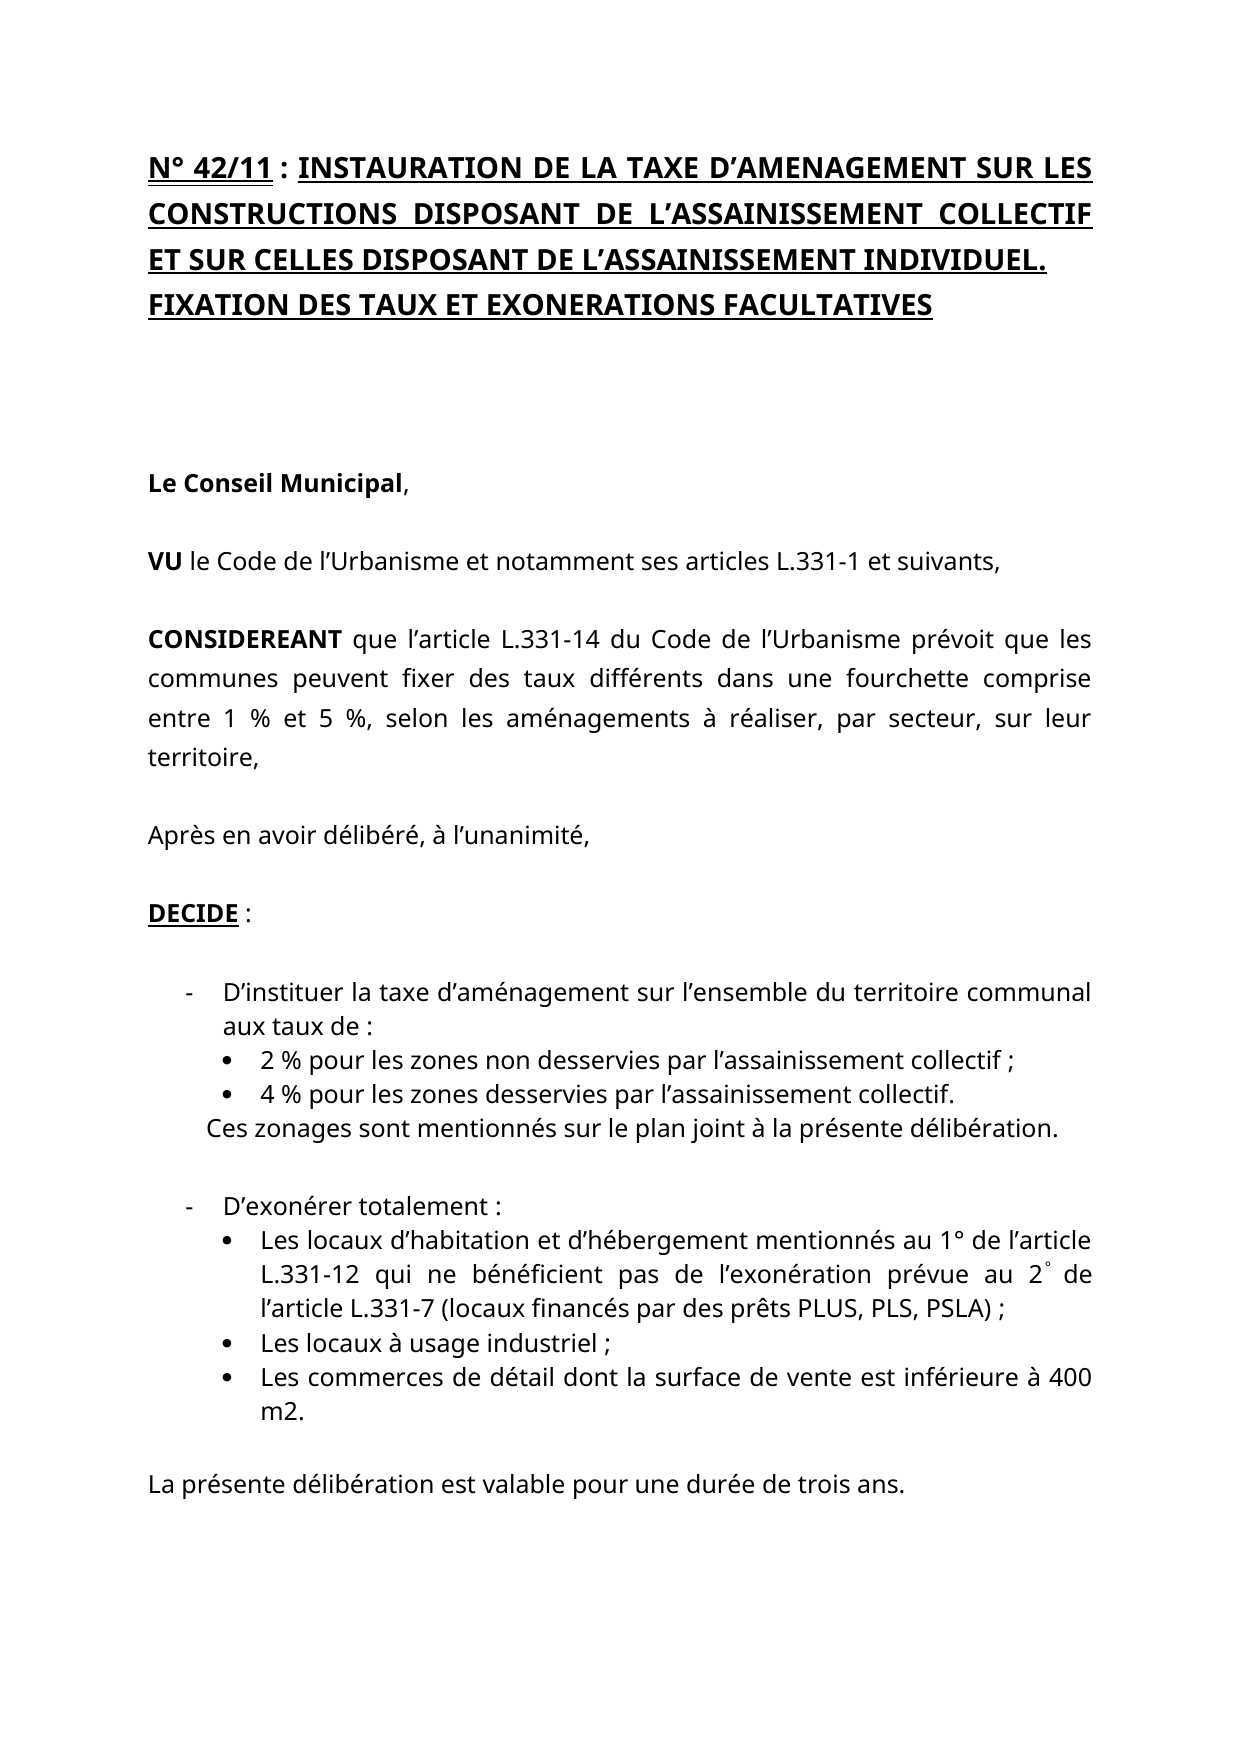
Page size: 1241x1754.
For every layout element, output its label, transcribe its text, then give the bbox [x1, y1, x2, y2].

list 2 % pour les zones non desservies par l’assainissement collectif ; [223, 1042, 1093, 1077]
list Les commerces de détail dont la surface de vente est inférieure à 400 m2. [223, 1359, 1093, 1427]
text Le Conseil Municipal, [148, 465, 1093, 499]
text Ces zonages sont mentionnés sur le plan joint à la présente délibération. [148, 1111, 1093, 1145]
list D’instituer la taxe d’aménagement sur l’ensemble du territoire communal aux taux de : [185, 974, 1093, 1042]
list D’exonérer totalement : [185, 1189, 1093, 1223]
text N° 42/11 : INSTAURATION DE LA TAXE D’AMENAGEMENT SUR LES CONSTRUCTIONS DISPOSANT DE L’ASSAINISSEMENT COLLECTIF ET SUR CELLES DISPOSANT DE L’ASSAINISSEMENT INDIVIDUEL. [148, 148, 1093, 227]
text N° 42/11 : INSTAURATION DE LA TAXE D’AMENAGEMENT SUR LES CONSTRUCTIONS DISPOSANT DE L’ASSAINISSEMENT COLLECTIF ET SUR CELLES DISPOSANT DE L’ASSAINISSEMENT INDIVIDUEL. [148, 229, 1093, 278]
list Les locaux d’habitation et d’hébergement mentionnés au 1° de l’article L.331-12 qui ne bénéficient pas de l’exonération prévue au 2° de l’article L.331-7 (locaux financés par des prêts PLUS, PLS, PSLA) ; [223, 1223, 1093, 1325]
text La présente délibération est valable pour une durée de trois ans. [148, 1467, 1093, 1501]
text VU le Code de l’Urbanisme et notamment ses articles L.331-1 et suivants, [148, 543, 1093, 578]
text FIXATION DES TAUX ET EXONERATIONS FACULTATIVES [148, 284, 1093, 324]
list 4 % pour les zones desservies par l’assainissement collectif. [223, 1077, 1093, 1111]
text DECIDE : [148, 896, 1093, 930]
text CONSIDEREANT que l’article L.331-14 du Code de l’Urbanisme prévoit que les communes peuvent fixer des taux différents dans une fourchette comprise entre 1 % et 5 %, selon les aménagements à réaliser, par secteur, sur leur territoire, [148, 622, 1093, 773]
list Les locaux à usage industriel ; [223, 1325, 1093, 1359]
text Après en avoir délibéré, à l’unanimité, [148, 818, 1093, 852]
